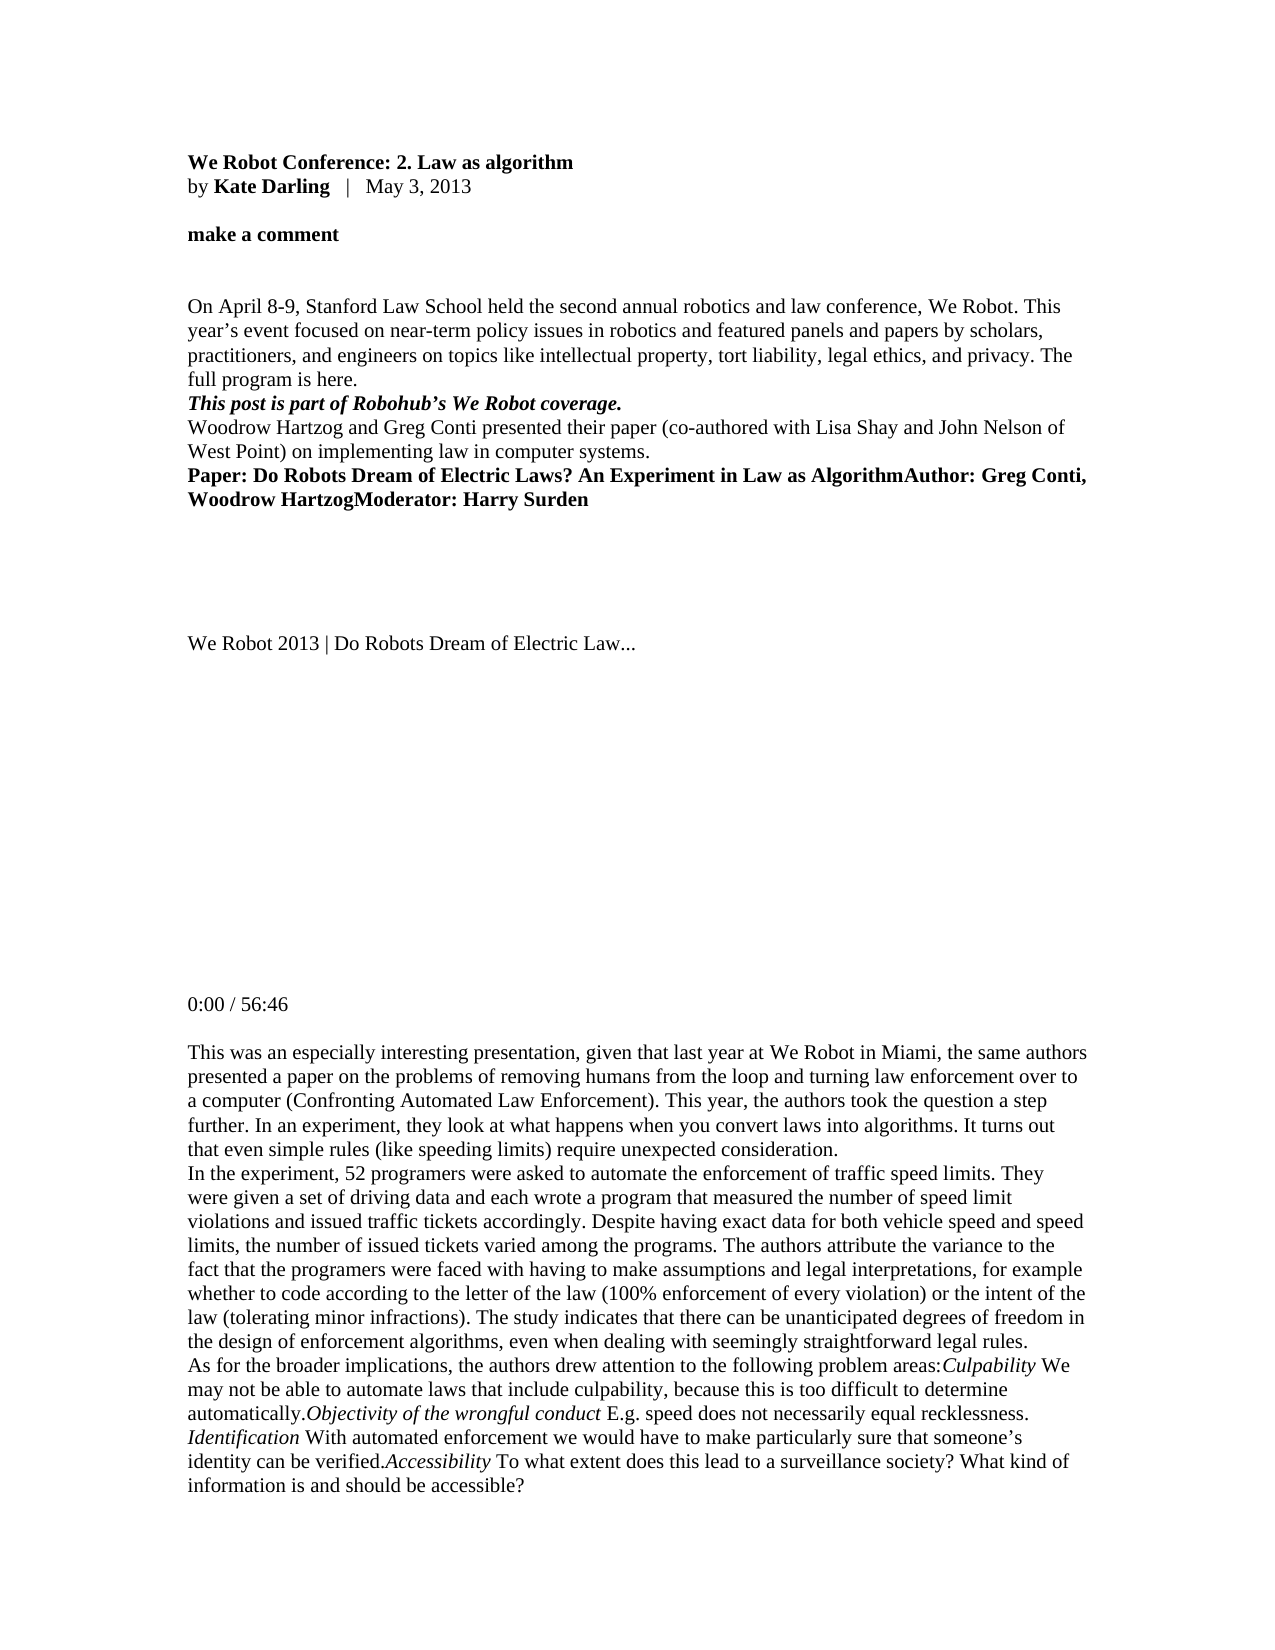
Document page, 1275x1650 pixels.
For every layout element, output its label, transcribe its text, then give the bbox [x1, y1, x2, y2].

text This was an especially interesting presentation, given that last year at We Robot in Miami, the same authors presented a paper on the problems of removing humans from the loop and turning law enforcement over to a computer (Confronting Automated Law Enforcement). This year, the authors took the question a step further. In an experiment, they look at what happens when you convert laws into algorithms. It turns out that even simple rules (like speeding limits) require unexpected consideration. [187, 1040, 1087, 1161]
text This post is part of Robohub’s We Robot coverage. [187, 391, 1087, 415]
text by Kate Darling | May 3, 2013 [187, 174, 1087, 198]
text On April 8-9, Stanford Law School held the second annual robotics and law conference, We Robot. This year’s event focused on near-term policy issues in robotics and featured panels and papers by scholars, practitioners, and engineers on topics like intellectual property, tort liability, legal ethics, and privacy. The full program is here. [187, 294, 1087, 391]
text As for the broader implications, the authors drew attention to the following problem areas: Culpability We may not be able to automate laws that include culpability, because this is too difficult to determine automatically. Objectivity of the wrongful conduct E.g. speed does not necessarily equal recklessness. Identification With automated enforcement we would have to make particularly sure that someone’s identity can be verified. Accessibility To what extent does this lead to a surveillance society? What kind of information is and should be accessible? [187, 1353, 1087, 1497]
text We Robot 2013 | Do Robots Dream of Electric Law... [187, 631, 1087, 655]
text Woodrow Hartzog and Greg Conti presented their paper (co-authored with Lisa Shay and John Nelson of West Point) on implementing law in computer systems. [187, 415, 1087, 463]
text Paper: Do Robots Dream of Electric Laws? An Experiment in Law as Algorithm Author: Greg Conti, Woodrow Hartzog Moderator: Harry Surden [187, 463, 1087, 511]
text 0:00 / 56:46 [187, 992, 1087, 1016]
text make a comment [187, 222, 1087, 246]
text In the experiment, 52 programers were asked to automate the enforcement of traffic speed limits. They were given a set of driving data and each wrote a program that measured the number of speed limit violations and issued traffic tickets accordingly. Despite having exact data for both vehicle speed and speed limits, the number of issued tickets varied among the programs. The authors attribute the variance to the fact that the programers were faced with having to make assumptions and legal interpretations, for example whether to code according to the letter of the law (100% enforcement of every violation) or the intent of the law (tolerating minor infractions). The study indicates that there can be unanticipated degrees of freedom in the design of enforcement algorithms, even when dealing with seemingly straightforward legal rules. [187, 1161, 1087, 1353]
text We Robot Conference: 2. Law as algorithm [187, 150, 1087, 174]
